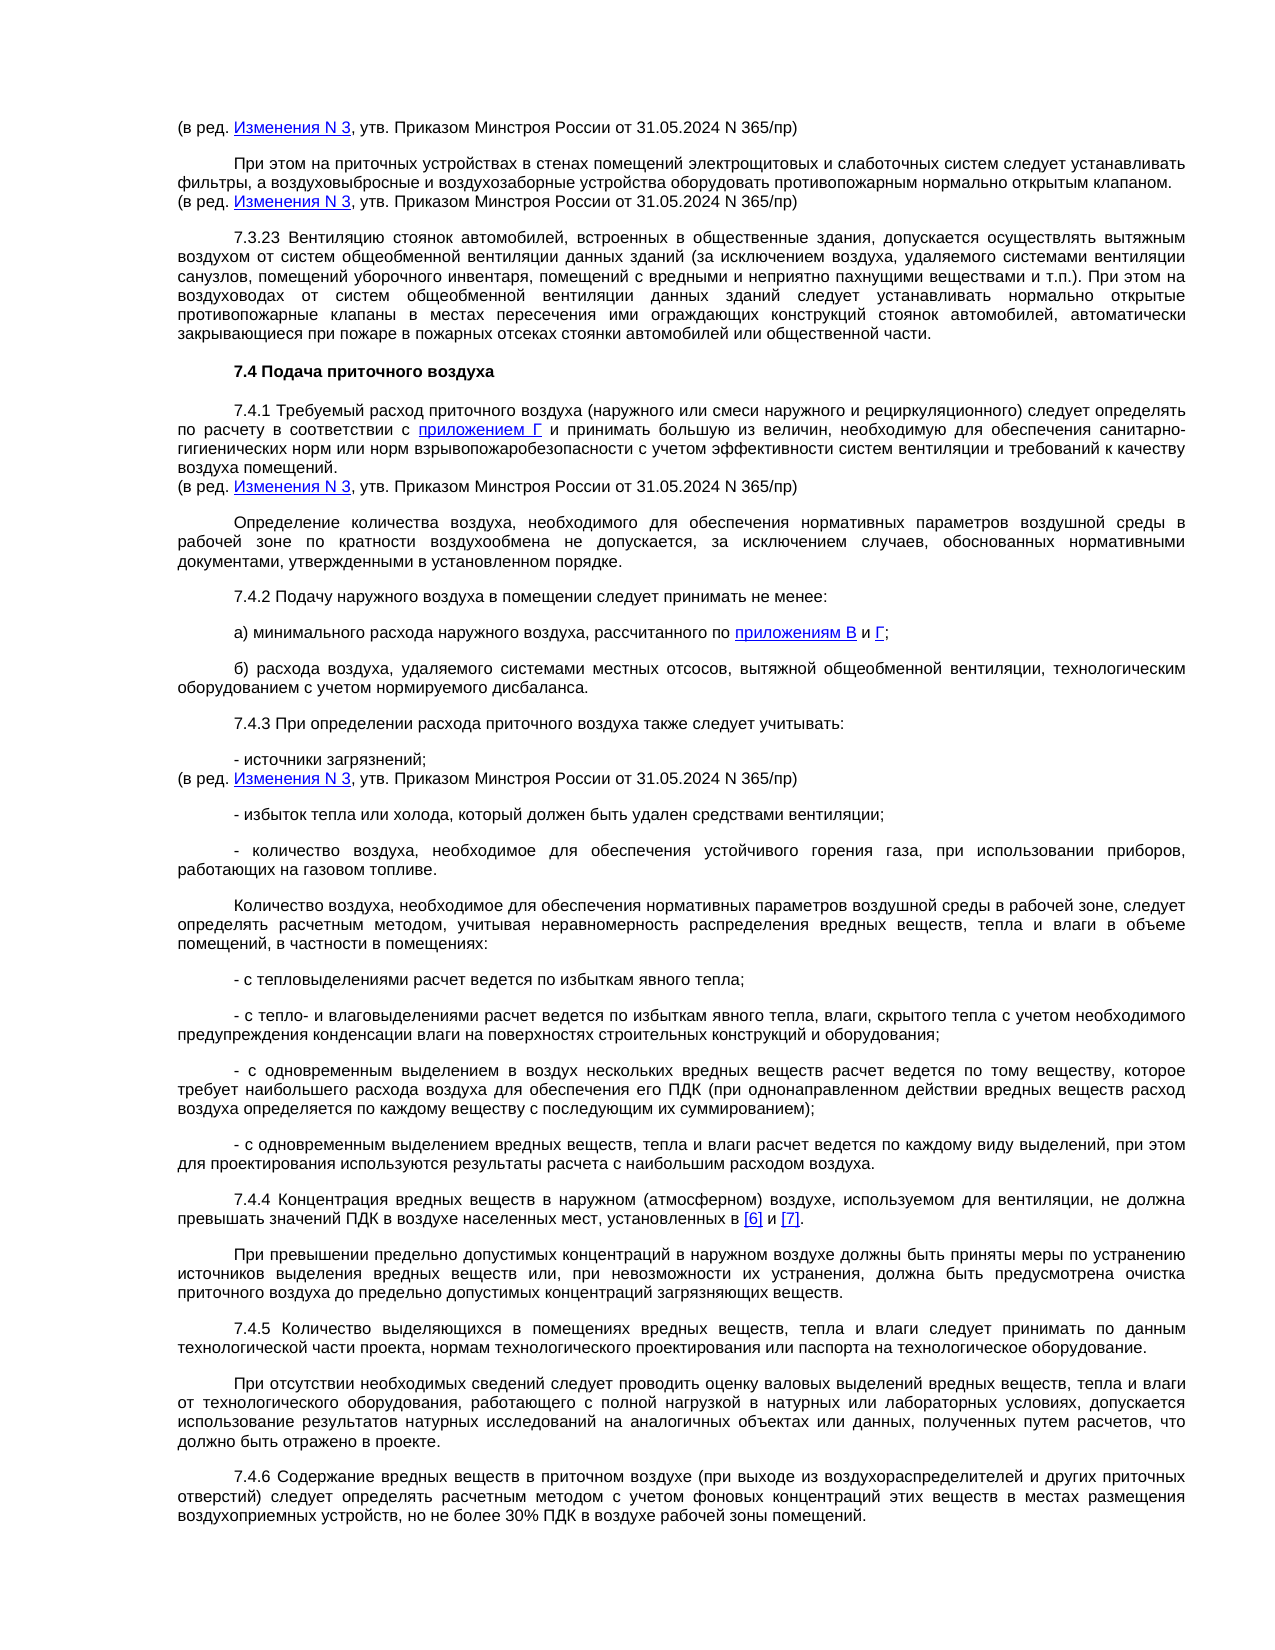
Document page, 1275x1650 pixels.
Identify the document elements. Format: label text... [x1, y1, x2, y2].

text - с тепловыделениями расчет ведется по избыткам явного тепла; [177, 970, 1186, 989]
text (в ред. Изменения N 3, утв. Приказом Минстроя России от 31.05.2024 N 365/пр) [177, 118, 1186, 137]
text - с одновременным выделением вредных веществ, тепла и влаги расчет ведется по каждому виду выделений, при этом для проектирования используются результаты расчета с наибольшим расходом воздуха. [177, 1135, 1186, 1173]
text 7.4.5 Количество выделяющихся в помещениях вредных веществ, тепла и влаги следует принимать по данным технологической части проекта, нормам технологического проектирования или паспорта на технологическое оборудование. [177, 1319, 1186, 1357]
text 7.4.1 Требуемый расход приточного воздуха (наружного или смеси наружного и рециркуляционного) следует определять по расчету в соответствии с приложением Г и принимать большую из величин, необходимую для обеспечения санитарно-гигиенических норм или норм взрывопожаробезопасности с учетом эффективности систем вентиляции и требований к качеству воздуха помещений. [177, 401, 1186, 477]
text - с тепло- и влаговыделениями расчет ведется по избыткам явного тепла, влаги, скрытого тепла с учетом необходимого предупреждения конденсации влаги на поверхностях строительных конструкций и оборудования; [177, 1006, 1186, 1044]
text 7.4.6 Содержание вредных веществ в приточном воздухе (при выходе из воздухораспределителей и других приточных отверстий) следует определять расчетным методом с учетом фоновых концентраций этих веществ в местах размещения воздухоприемных устройств, но не более 30% ПДК в воздухе рабочей зоны помещений. [177, 1467, 1186, 1525]
text (в ред. Изменения N 3, утв. Приказом Минстроя России от 31.05.2024 N 365/пр) [177, 477, 1186, 496]
text - с одновременным выделением в воздух нескольких вредных веществ расчет ведется по тому веществу, которое требует наибольшего расхода воздуха для обеспечения его ПДК (при однонаправленном действии вредных веществ расход воздуха определяется по каждому веществу с последующим их суммированием); [177, 1061, 1186, 1118]
text 7.3.23 Вентиляцию стоянок автомобилей, встроенных в общественные здания, допускается осуществлять вытяжным воздухом от систем общеобменной вентиляции данных зданий (за исключением воздуха, удаляемого системами вентиляции санузлов, помещений уборочного инвентаря, помещений с вредными и неприятно пахнущими веществами и т.п.). При этом на воздуховодах от систем общеобменной вентиляции данных зданий следует устанавливать нормально открытые противопожарные клапаны в местах пересечения ими ограждающих конструкций стоянок автомобилей, автоматически закрывающиеся при пожаре в пожарных отсеках стоянки автомобилей или общественной части. [177, 228, 1186, 343]
text (в ред. Изменения N 3, утв. Приказом Минстроя России от 31.05.2024 N 365/пр) [177, 769, 1186, 788]
text б) расхода воздуха, удаляемого системами местных отсосов, вытяжной общеобменной вентиляции, технологическим оборудованием с учетом нормируемого дисбаланса. [177, 659, 1186, 697]
text При отсутствии необходимых сведений следует проводить оценку валовых выделений вредных веществ, тепла и влаги от технологического оборудования, работающего с полной нагрузкой в натурных или лабораторных условиях, допускается использование результатов натурных исследований на аналогичных объектах или данных, полученных путем расчетов, что должно быть отражено в проекте. [177, 1374, 1186, 1451]
text а) минимального расхода наружного воздуха, рассчитанного по приложениям В и Г; [177, 623, 1186, 642]
text 7.4.4 Концентрация вредных веществ в наружном (атмосферном) воздухе, используемом для вентиляции, не должна превышать значений ПДК в воздухе населенных мест, установленных в [6] и [7]. [177, 1190, 1186, 1228]
text Количество воздуха, необходимое для обеспечения нормативных параметров воздушной среды в рабочей зоне, следует определять расчетным методом, учитывая неравномерность распределения вредных веществ, тепла и влаги в объеме помещений, в частности в помещениях: [177, 896, 1186, 953]
text 7.4.2 Подачу наружного воздуха в помещении следует принимать не менее: [177, 587, 1186, 606]
text 7.4 Подача приточного воздуха [177, 362, 1186, 381]
text (в ред. Изменения N 3, утв. Приказом Минстроя России от 31.05.2024 N 365/пр) [177, 192, 1186, 211]
text - количество воздуха, необходимое для обеспечения устойчивого горения газа, при использовании приборов, работающих на газовом топливе. [177, 841, 1186, 879]
text - избыток тепла или холода, который должен быть удален средствами вентиляции; [177, 805, 1186, 824]
text При этом на приточных устройствах в стенах помещений электрощитовых и слаботочных систем следует устанавливать фильтры, а воздуховыбросные и воздухозаборные устройства оборудовать противопожарным нормально открытым клапаном. [177, 154, 1186, 192]
text Определение количества воздуха, необходимого для обеспечения нормативных параметров воздушной среды в рабочей зоне по кратности воздухообмена не допускается, за исключением случаев, обоснованных нормативными документами, утвержденными в установленном порядке. [177, 513, 1186, 571]
text При превышении предельно допустимых концентраций в наружном воздухе должны быть приняты меры по устранению источников выделения вредных веществ или, при невозможности их устранения, должна быть предусмотрена очистка приточного воздуха до предельно допустимых концентраций загрязняющих веществ. [177, 1245, 1186, 1302]
text 7.4.3 При определении расхода приточного воздуха также следует учитывать: [177, 714, 1186, 733]
text - источники загрязнений; [177, 750, 1186, 769]
